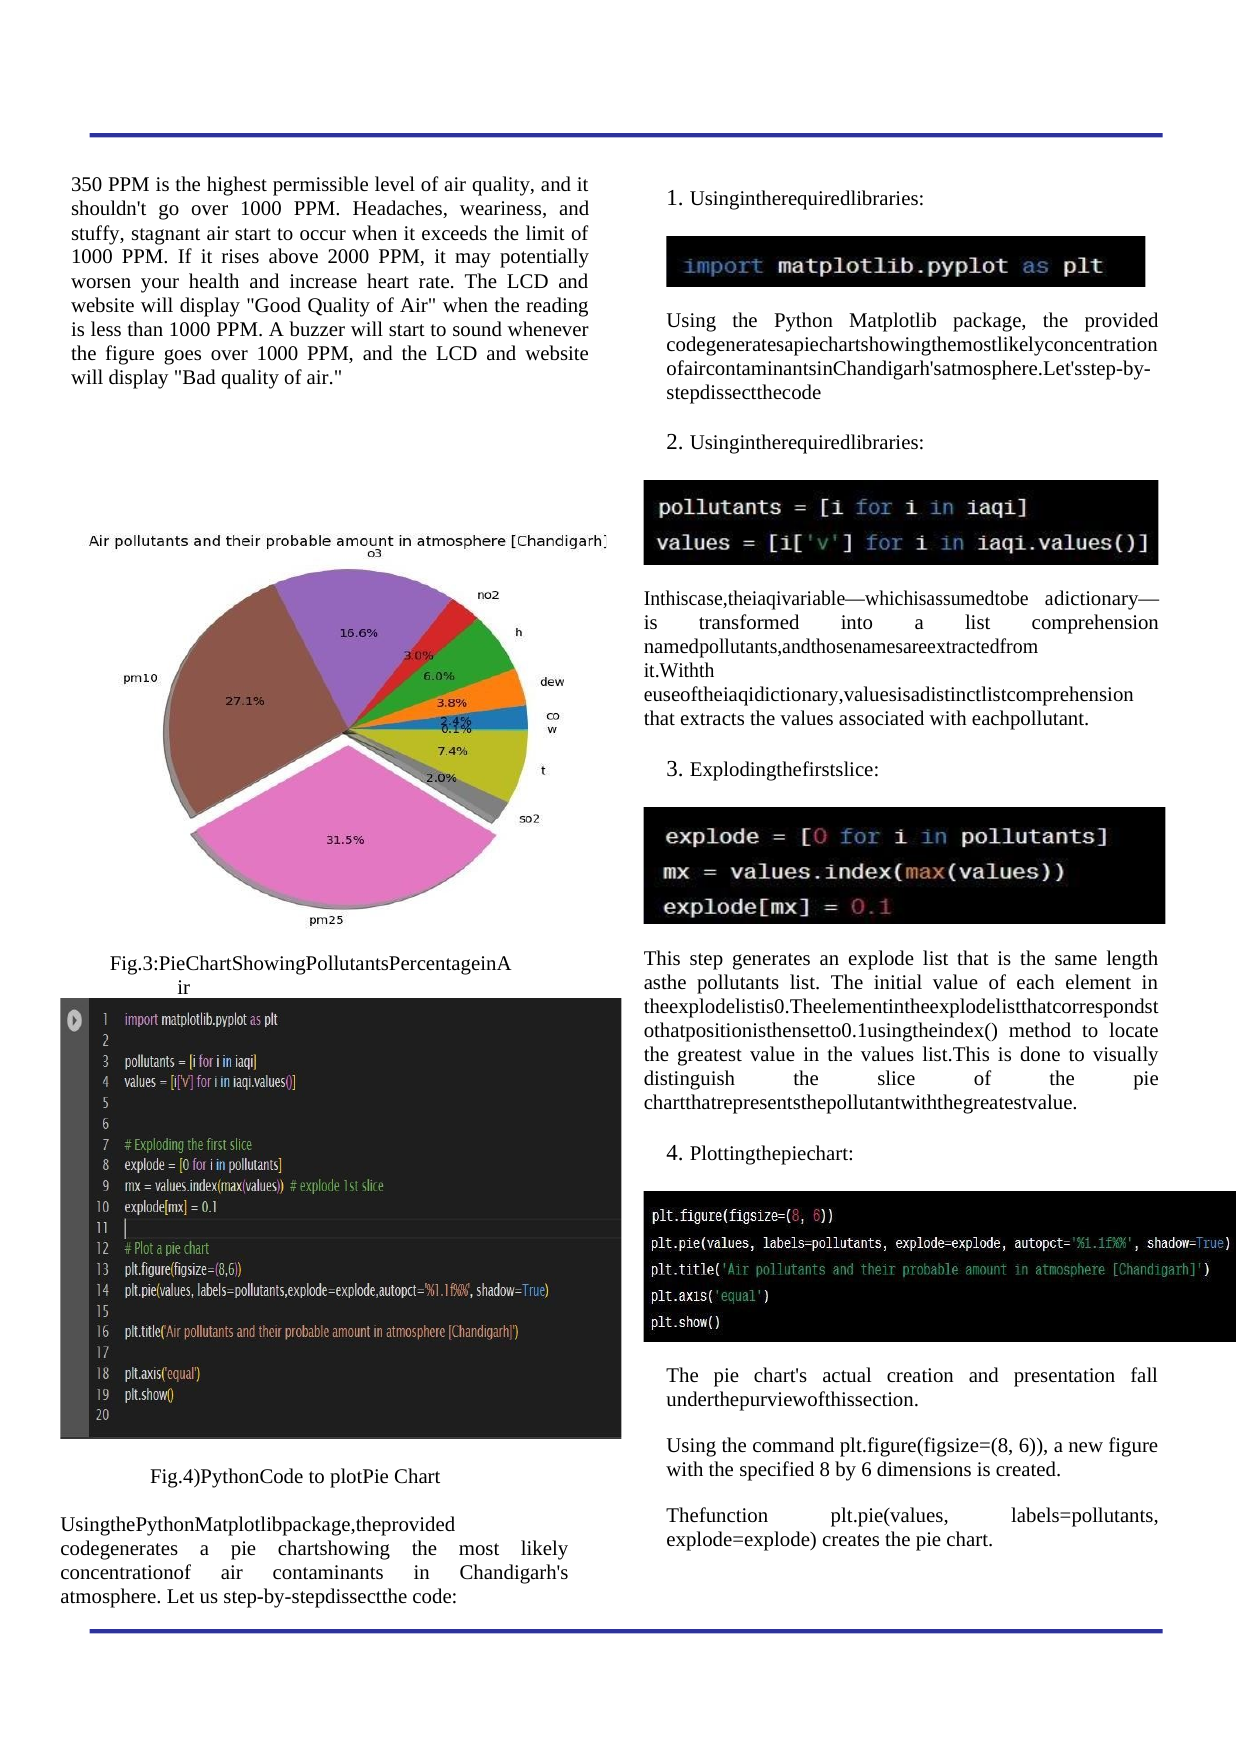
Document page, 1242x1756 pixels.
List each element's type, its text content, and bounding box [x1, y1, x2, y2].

picture [643, 807, 1166, 924]
text The pie chart's actual creation and presentation fall underthepurviewofthissection. [666, 1342, 1159, 1411]
list Explodingthefirstslice: [666, 755, 1242, 782]
text Fig.3:PieChartShowingPollutantsPercentageinAir [109, 951, 515, 998]
text Fig.4)PythonCode to plotPie Chart [150, 1463, 621, 1488]
text UsingthePythonMatplotlibpackage,theprovided codegenerates a pie chartshowing the most likely concentrationof air contaminants in Chandigarh's atmosphere. Let us step-by-stepdissectthe code: [60, 1512, 569, 1608]
text Inthiscase,theiaqivariable—whichisassumedtobe adictionary—is transformed into a list comprehension namedpollutants,andthosenamesareextractedfrom it.Withtheuseoftheiaqidictionary,valuesisadistinctlistcomprehension that extracts the values associated with eachpollutant. [643, 565, 1159, 730]
picture [60, 998, 622, 1439]
list Plottingthepiechart: [666, 1139, 1242, 1165]
picture [643, 1191, 1236, 1342]
picture [643, 480, 1159, 565]
text Using the Python Matplotlib package, the provided codegeneratesapiechartshowingthemostlikelyconcentrationofaircontaminantsinChandigarh'satmosphere.Let'sstep-by-stepdissectthecode [666, 254, 1159, 404]
list Usingintherequiredlibraries: [666, 428, 1242, 454]
text Thefunction plt.pie(values, labels=pollutants, explode=explode) creates the pie chart. [666, 1503, 1159, 1551]
list Usingintherequiredlibraries: [666, 184, 1242, 210]
picture [82, 533, 607, 929]
picture [666, 236, 1146, 287]
text Using the command plt.figure(figsize=(8, 6)), a new figure with the specified 8 by 6 dimensions is created. [666, 1433, 1159, 1481]
text 350 PPM is the highest permissible level of air quality, and it shouldn't go over 1000 PPM. Headaches, weariness, and stuffy, stagnant air start to occur when it exceeds the limit of 1000 PPM. If it rises above 2000 PPM, it may potentially worsen your health and increase heart rate. The LCD and website will display "Good Quality of Air" when the reading is less than 1000 PPM. A buzzer will start to sound whenever the figure goes over 1000 PPM, and the LCD and website will display "Bad quality of air." [71, 172, 589, 389]
text This step generates an explode list that is the same length asthe pollutants list. The initial value of each element in theexplodelistis0.Theelementintheexplodelistthatcorrespondstothatpositionisthensetto0.1usingtheindex() method to locate the greatest value in the values list.This is done to visually distinguish the slice of the pie chartthatrepresentsthepollutantwiththegreatestvalue. [643, 924, 1159, 1114]
